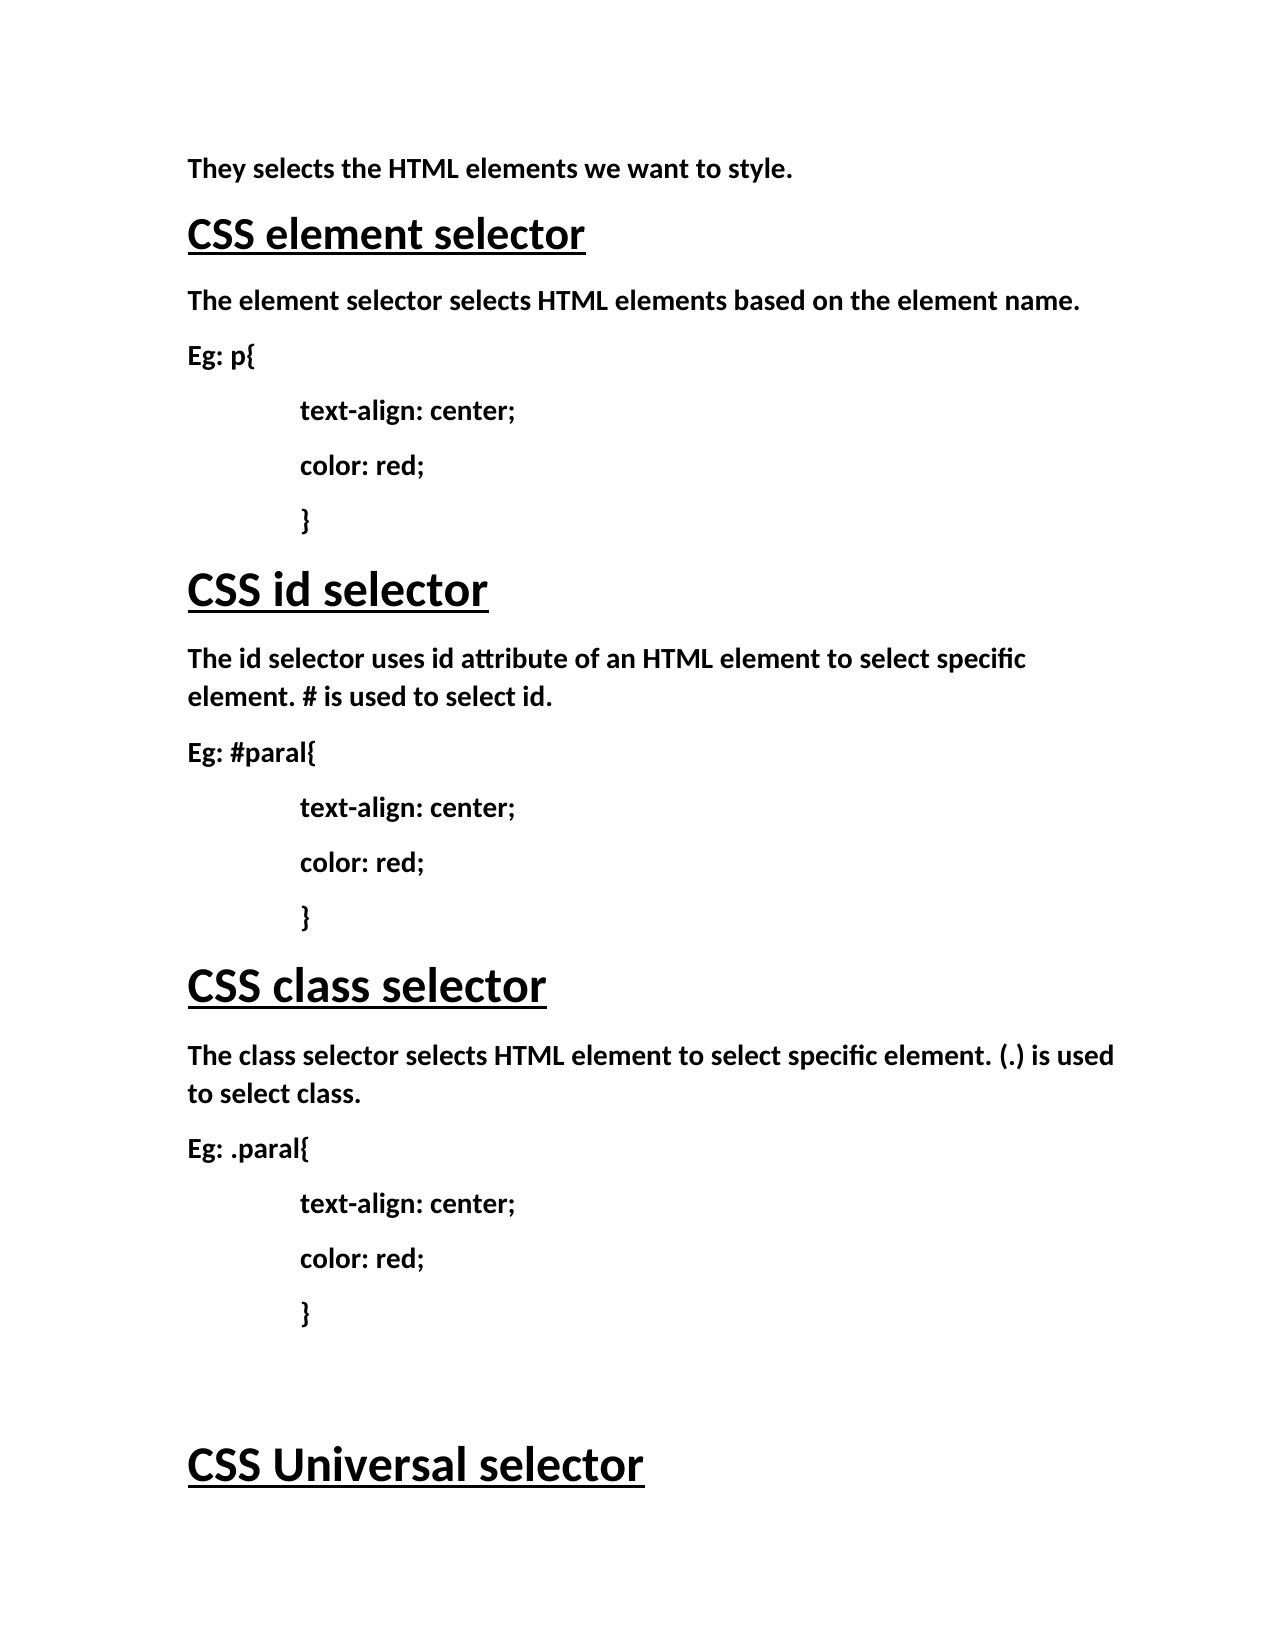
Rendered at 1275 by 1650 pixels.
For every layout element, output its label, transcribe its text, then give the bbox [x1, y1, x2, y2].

text text-align: center; [187, 1185, 1125, 1221]
text color: red; [187, 1240, 1125, 1276]
text The id selector uses id attribute of an HTML element to select specific element. # is used to select id. [187, 640, 1125, 714]
text color: red; [187, 447, 1125, 483]
text CSS element selector [187, 205, 1125, 261]
text Eg: #paral{ [187, 734, 1125, 769]
text CSS id selector [187, 558, 1125, 619]
text Eg: p{ [187, 337, 1125, 373]
text Eg: .paral{ [187, 1130, 1125, 1166]
text CSS class selector [187, 954, 1125, 1015]
text They selects the HTML elements we want to style. [187, 150, 1125, 186]
text text-align: center; [187, 789, 1125, 824]
text text-align: center; [187, 392, 1125, 428]
text } [187, 899, 1125, 934]
text The class selector selects HTML element to select specific element. (.) is used to select class. [187, 1037, 1125, 1111]
text The element selector selects HTML elements based on the element name. [187, 282, 1125, 318]
text color: red; [187, 844, 1125, 879]
text } [187, 502, 1125, 538]
text CSS Universal selector [187, 1433, 1125, 1494]
text } [187, 1295, 1125, 1331]
